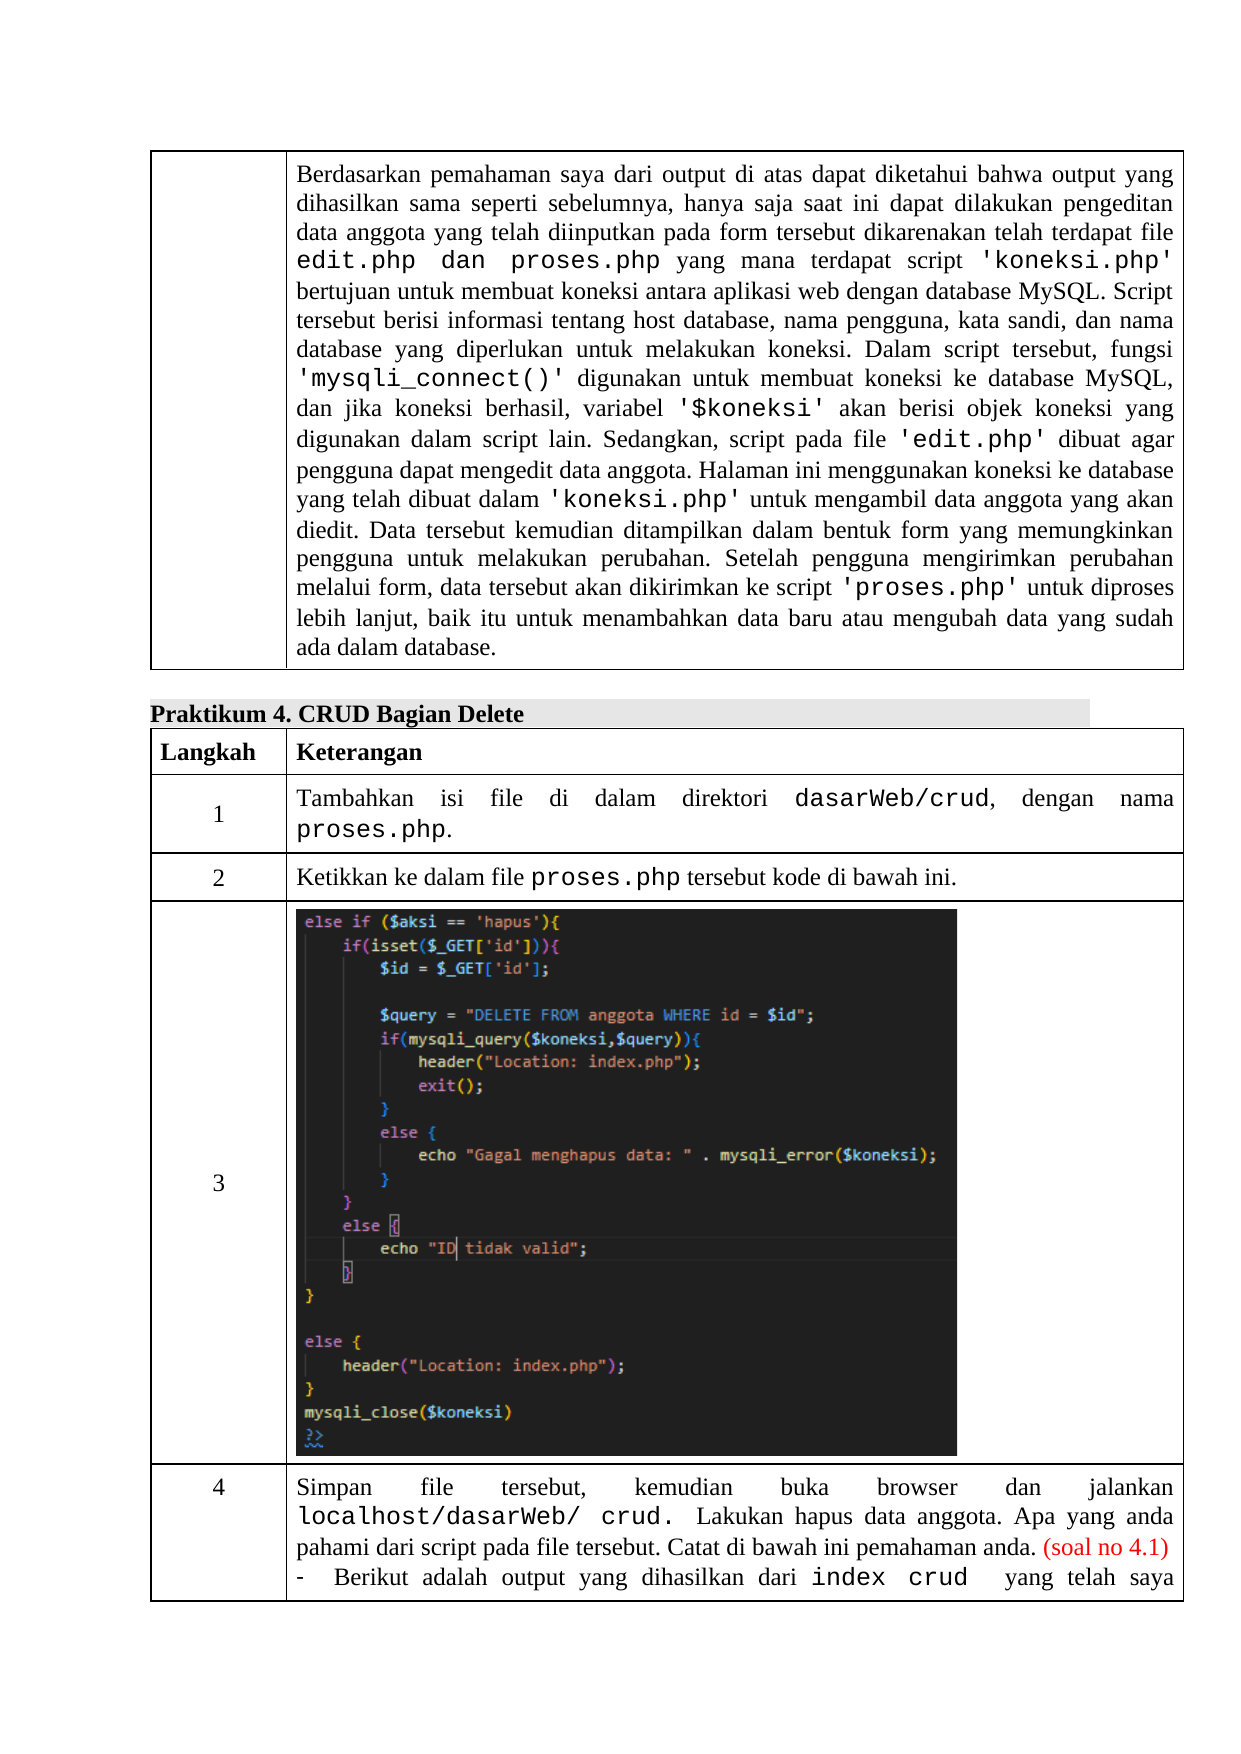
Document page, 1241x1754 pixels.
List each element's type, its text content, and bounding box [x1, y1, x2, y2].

table_cell [287, 902, 1183, 1463]
table_cell 3 [152, 902, 286, 1463]
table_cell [287, 1465, 1183, 1600]
picture [296, 909, 958, 1456]
table_cell Ketikkan ke dalam file proses.php tersebut kode di bawah ini. [287, 854, 1183, 900]
table_cell 7 [152, 152, 286, 668]
table_cell 4 [152, 1465, 286, 1600]
text Praktikum 4. CRUD Bagian Delete [150, 699, 1090, 727]
table_header Keterangan [287, 729, 1183, 773]
table_cell 1 [152, 775, 286, 852]
table_header Langkah [152, 729, 286, 773]
table_cell Tambahkan isi file di dalam direktori dasarWeb/crud, dengan nama proses.php. [287, 775, 1183, 852]
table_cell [287, 152, 1183, 668]
table_cell 2 [152, 854, 286, 900]
